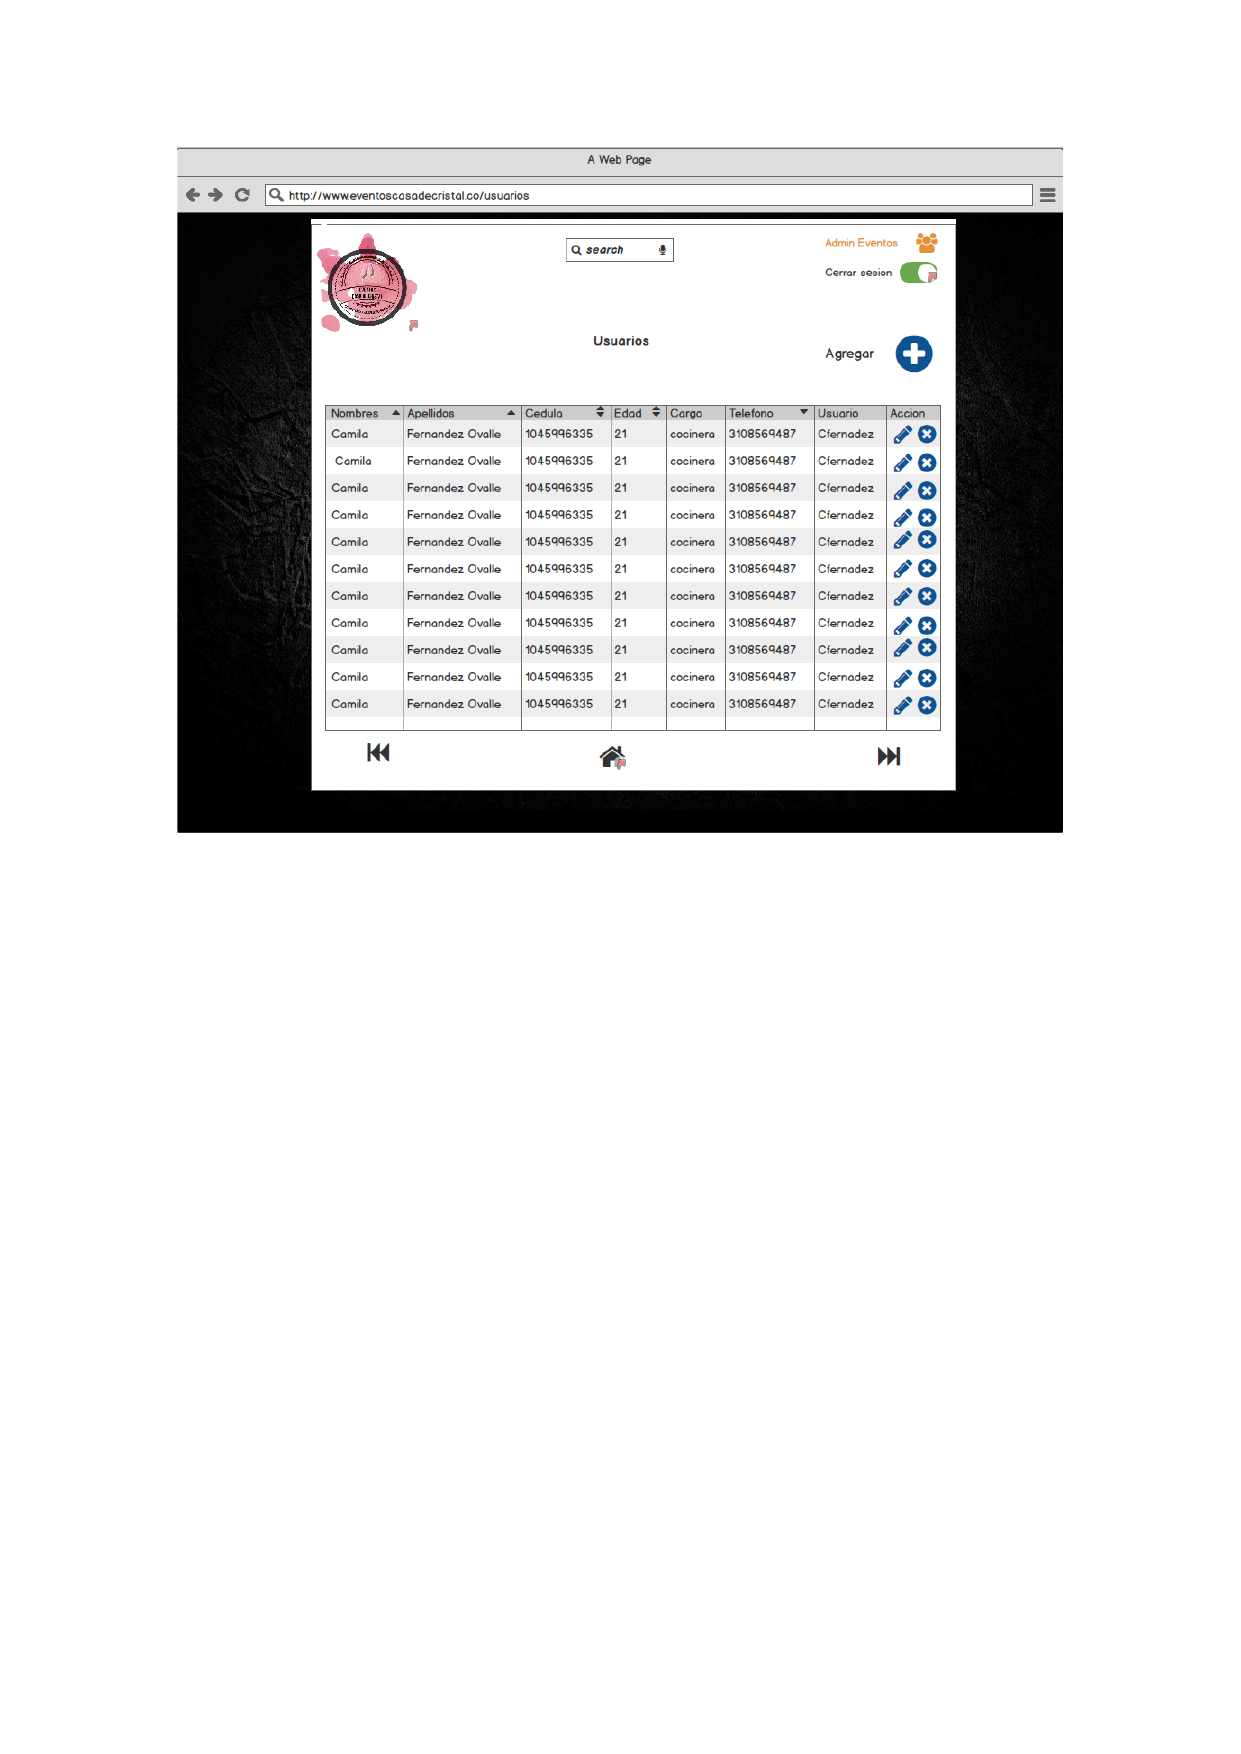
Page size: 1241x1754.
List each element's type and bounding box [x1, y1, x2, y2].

picture [177, 147, 1063, 833]
